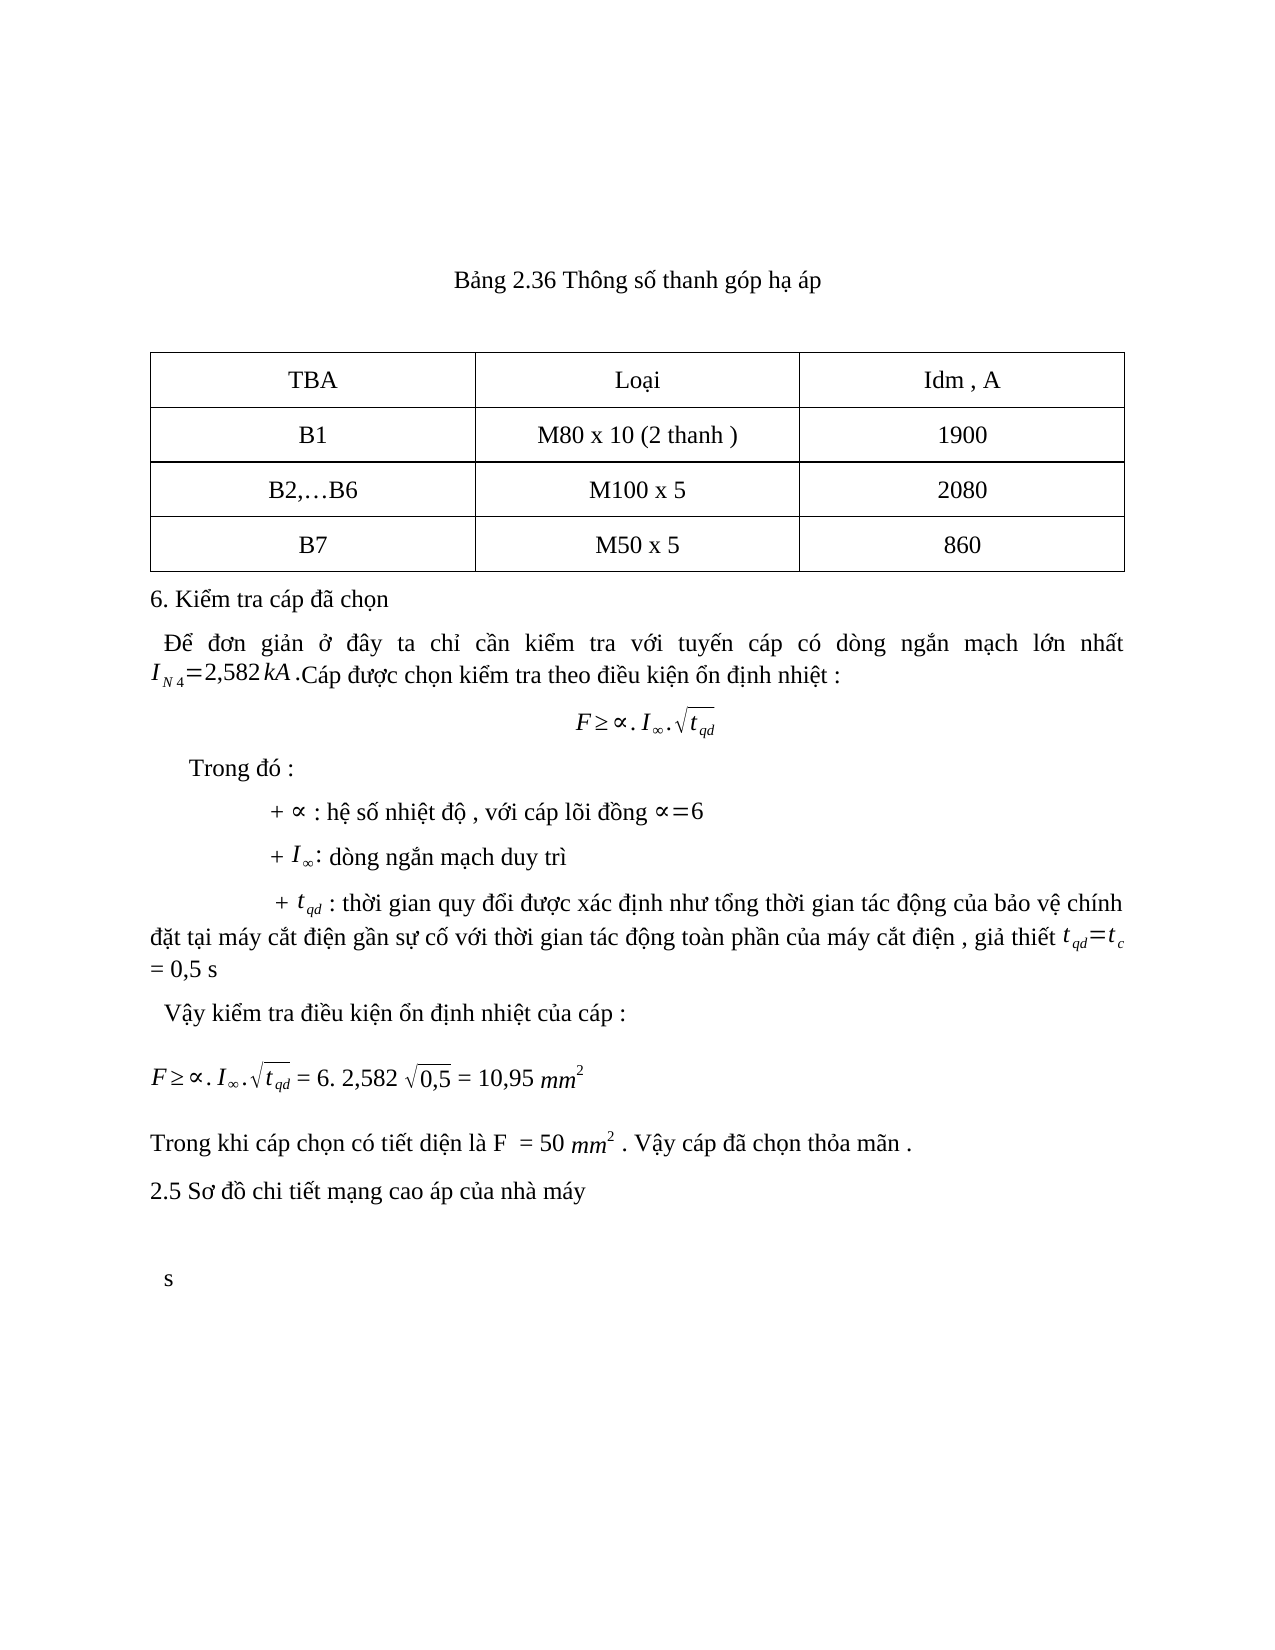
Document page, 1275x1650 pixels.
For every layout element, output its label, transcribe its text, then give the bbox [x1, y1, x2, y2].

text s [150, 1263, 1125, 1292]
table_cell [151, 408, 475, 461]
subtitle 2.5 Sơ đồ chi tiết mạng cao áp của nhà máy [150, 1176, 1125, 1205]
text Bảng 2.36 Thông số thanh góp hạ áp [150, 266, 1125, 294]
text Trong khi cáp chọn có tiết diện là F = 50 . Vậy cáp đã chọn thỏa mãn . [150, 1127, 1125, 1158]
text Vậy kiểm tra điều kiện ổn định nhiệt của cáp : [150, 998, 1125, 1026]
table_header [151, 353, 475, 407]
text + : hệ số nhiệt độ , với cáp lõi đồng [150, 797, 1125, 826]
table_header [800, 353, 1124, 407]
text Để đơn giản ở đây ta chỉ cần kiểm tra với tuyến cáp có dòng ngắn mạch lớn nhất Cáp được chọn kiểm tra theo điều kiện ổn định nhiệt : [150, 628, 1125, 690]
text = 6. 2,582 = 10,95 [150, 1058, 1125, 1096]
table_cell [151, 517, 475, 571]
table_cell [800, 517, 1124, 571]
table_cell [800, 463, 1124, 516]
text + dòng ngắn mạch duy trì [150, 841, 1125, 872]
text Trong đó : [150, 753, 1125, 782]
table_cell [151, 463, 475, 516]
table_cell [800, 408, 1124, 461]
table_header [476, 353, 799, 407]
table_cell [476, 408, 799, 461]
text + : thời gian quy đổi được xác định như tổng thời gian tác động của bảo vệ chính đặt tại máy cắt điện gần sự cố với thời gian tác động toàn phần của máy cắt điện , giả thiết = 0,5 s [150, 887, 1125, 983]
text 6. Kiểm tra cáp đã chọn [150, 584, 1125, 613]
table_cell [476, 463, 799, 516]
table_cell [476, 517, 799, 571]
